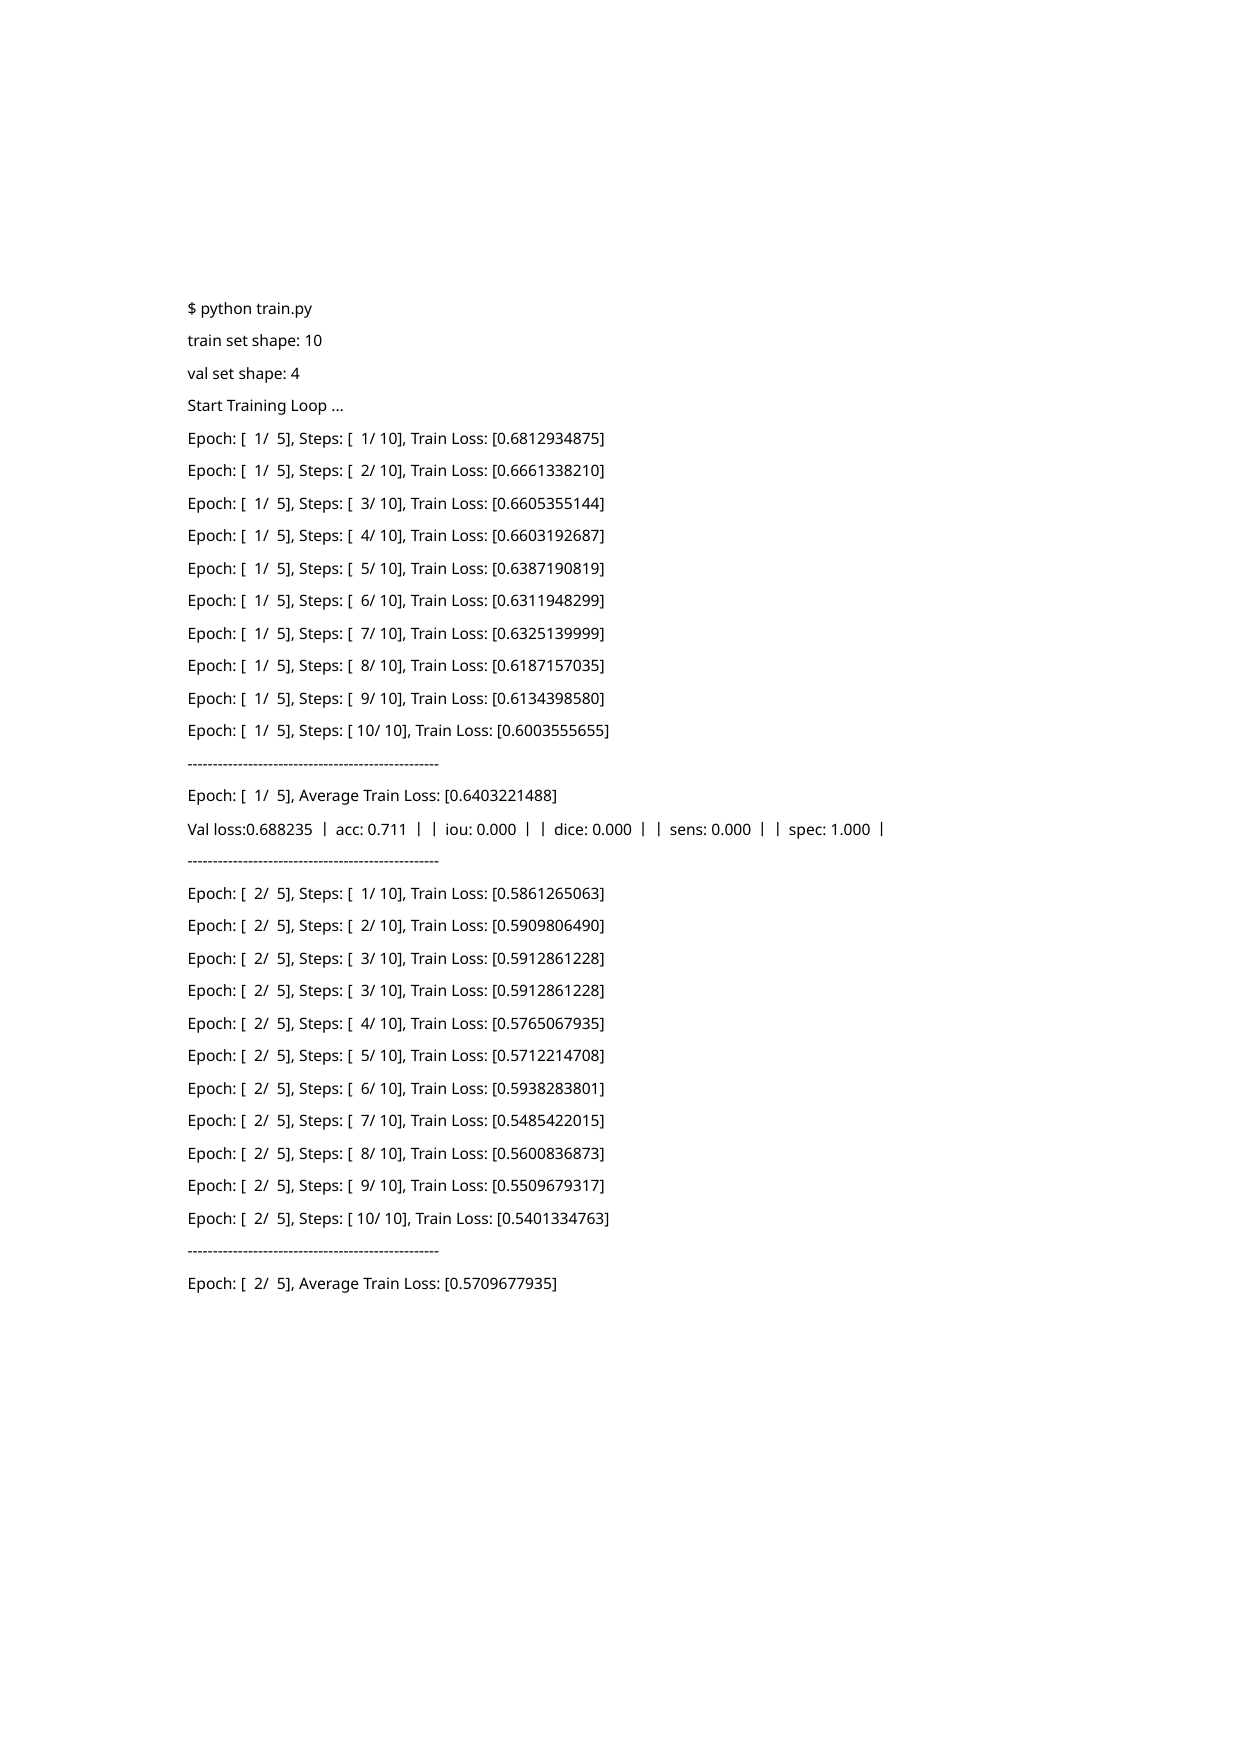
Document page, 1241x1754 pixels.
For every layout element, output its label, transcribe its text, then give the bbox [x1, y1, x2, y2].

text Epoch: [ 2/ 5], Steps: [ 3/ 10], Train Loss: [0.5912861228] [187, 974, 1053, 1007]
text -------------------------------------------------- [187, 1234, 1053, 1267]
text Val loss:0.688235 丨acc: 0.711丨丨iou: 0.000丨丨dice: 0.000丨丨sens: 0.000丨丨spec: 1.000丨 [187, 812, 1053, 844]
text Epoch: [ 1/ 5], Steps: [ 6/ 10], Train Loss: [0.6311948299] [187, 584, 1053, 617]
text Epoch: [ 2/ 5], Steps: [ 3/ 10], Train Loss: [0.5912861228] [187, 942, 1053, 974]
text Epoch: [ 1/ 5], Steps: [ 9/ 10], Train Loss: [0.6134398580] [187, 682, 1053, 714]
text -------------------------------------------------- [187, 747, 1053, 779]
text Epoch: [ 2/ 5], Steps: [ 6/ 10], Train Loss: [0.5938283801] [187, 1072, 1053, 1104]
text Epoch: [ 2/ 5], Steps: [ 1/ 10], Train Loss: [0.5861265063] [187, 877, 1053, 909]
text Epoch: [ 1/ 5], Steps: [ 3/ 10], Train Loss: [0.6605355144] [187, 487, 1053, 519]
text Epoch: [ 1/ 5], Steps: [ 5/ 10], Train Loss: [0.6387190819] [187, 552, 1053, 584]
text Epoch: [ 1/ 5], Steps: [ 7/ 10], Train Loss: [0.6325139999] [187, 617, 1053, 649]
text Epoch: [ 1/ 5], Steps: [ 10/ 10], Train Loss: [0.6003555655] [187, 714, 1053, 747]
text Epoch: [ 2/ 5], Steps: [ 9/ 10], Train Loss: [0.5509679317] [187, 1169, 1053, 1202]
text Epoch: [ 1/ 5], Steps: [ 2/ 10], Train Loss: [0.6661338210] [187, 454, 1053, 487]
text val set shape: 4 [187, 357, 1053, 389]
text -------------------------------------------------- [187, 844, 1053, 877]
text Epoch: [ 2/ 5], Steps: [ 7/ 10], Train Loss: [0.5485422015] [187, 1104, 1053, 1137]
text Epoch: [ 2/ 5], Steps: [ 10/ 10], Train Loss: [0.5401334763] [187, 1202, 1053, 1234]
text Epoch: [ 2/ 5], Average Train Loss: [0.5709677935] [187, 1267, 1053, 1299]
text Start Training Loop ... [187, 389, 1053, 422]
text Epoch: [ 2/ 5], Steps: [ 2/ 10], Train Loss: [0.5909806490] [187, 909, 1053, 942]
text $ python train.py [187, 292, 1053, 324]
text Epoch: [ 1/ 5], Average Train Loss: [0.6403221488] [187, 779, 1053, 812]
text Epoch: [ 2/ 5], Steps: [ 8/ 10], Train Loss: [0.5600836873] [187, 1137, 1053, 1169]
text Epoch: [ 1/ 5], Steps: [ 8/ 10], Train Loss: [0.6187157035] [187, 649, 1053, 682]
text Epoch: [ 2/ 5], Steps: [ 4/ 10], Train Loss: [0.5765067935] [187, 1007, 1053, 1039]
text Epoch: [ 1/ 5], Steps: [ 1/ 10], Train Loss: [0.6812934875] [187, 422, 1053, 454]
text train set shape: 10 [187, 324, 1053, 357]
text Epoch: [ 1/ 5], Steps: [ 4/ 10], Train Loss: [0.6603192687] [187, 519, 1053, 552]
text Epoch: [ 2/ 5], Steps: [ 5/ 10], Train Loss: [0.5712214708] [187, 1039, 1053, 1072]
